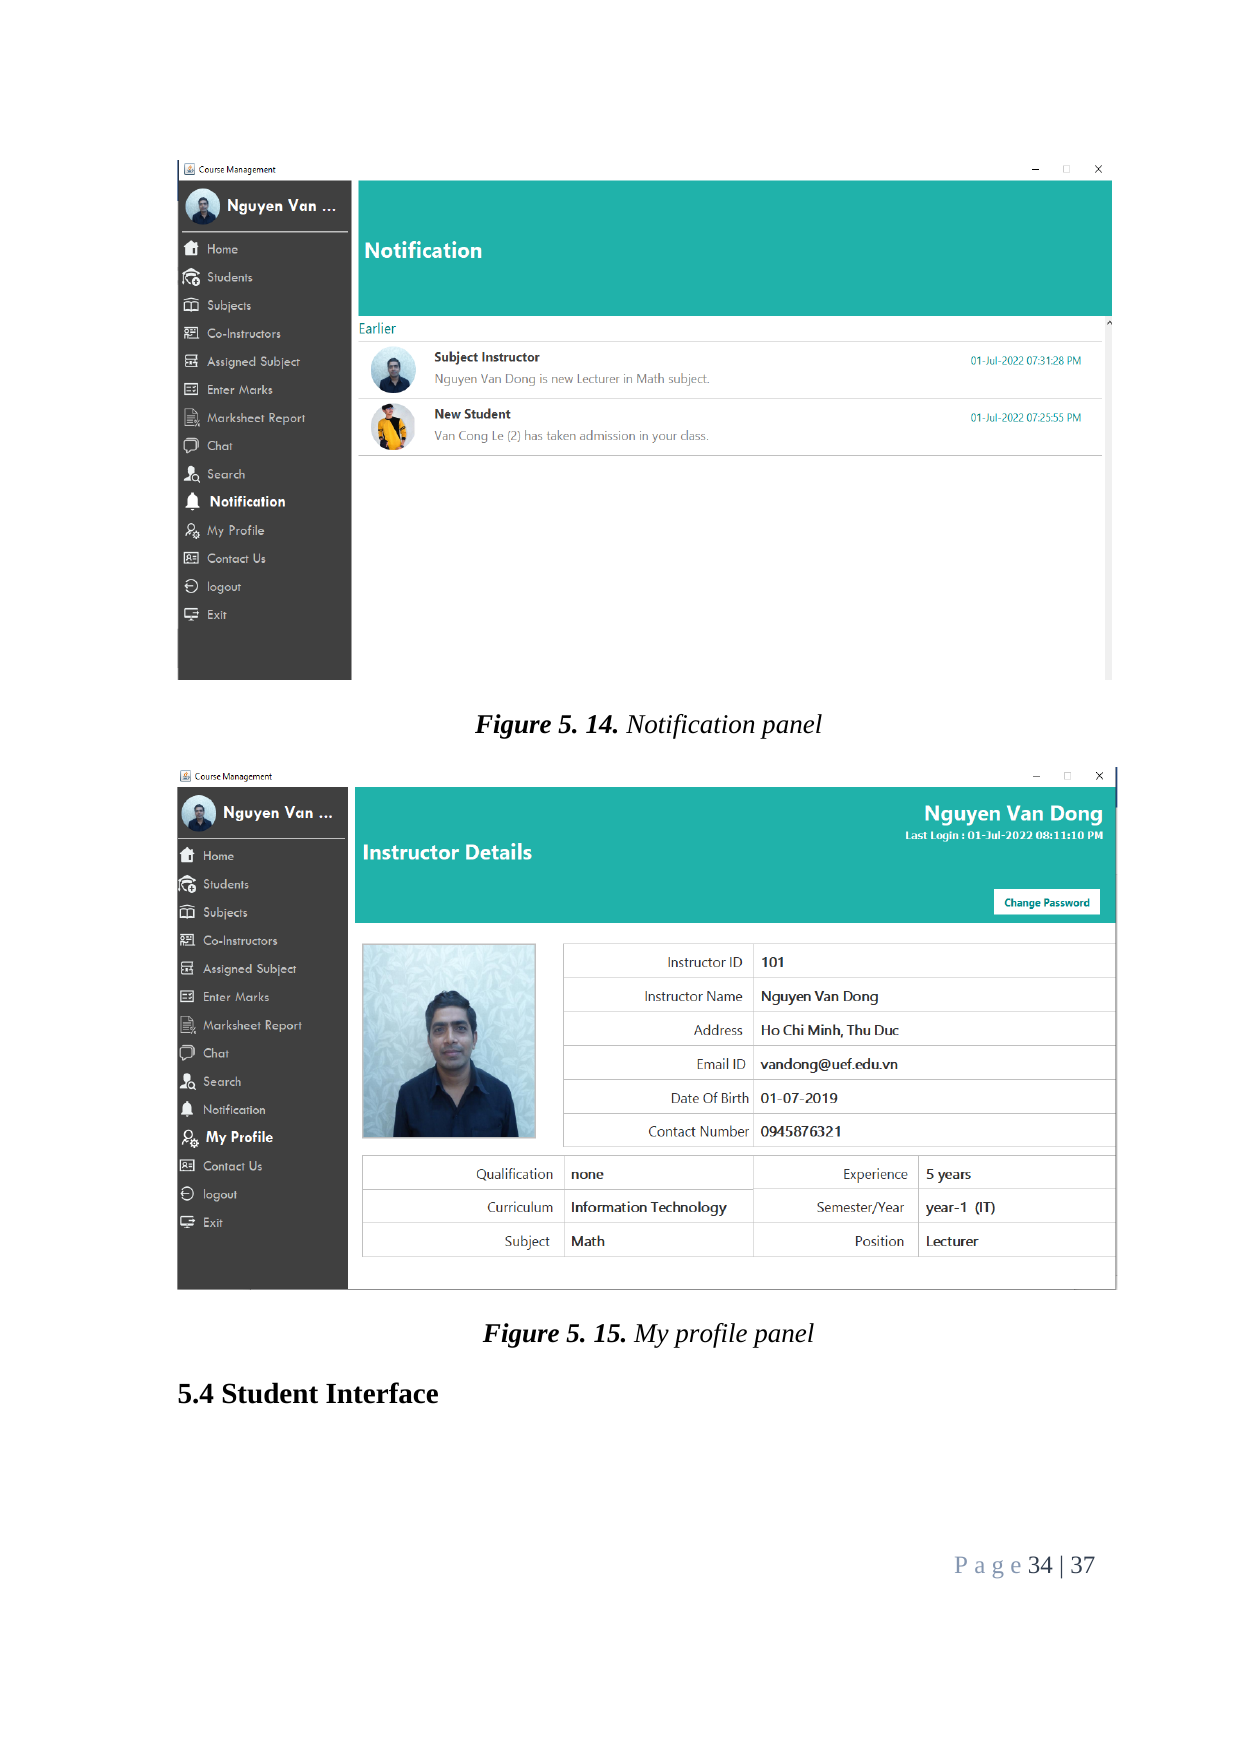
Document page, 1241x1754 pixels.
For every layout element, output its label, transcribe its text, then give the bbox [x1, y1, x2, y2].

text Figure 5. 15. My profile panel [177, 1317, 1122, 1348]
picture [177, 767, 1118, 1290]
picture [177, 160, 1112, 680]
text 5.4 Student Interface [177, 1376, 1122, 1410]
text Figure 5. 14. Notification panel [177, 708, 1122, 739]
